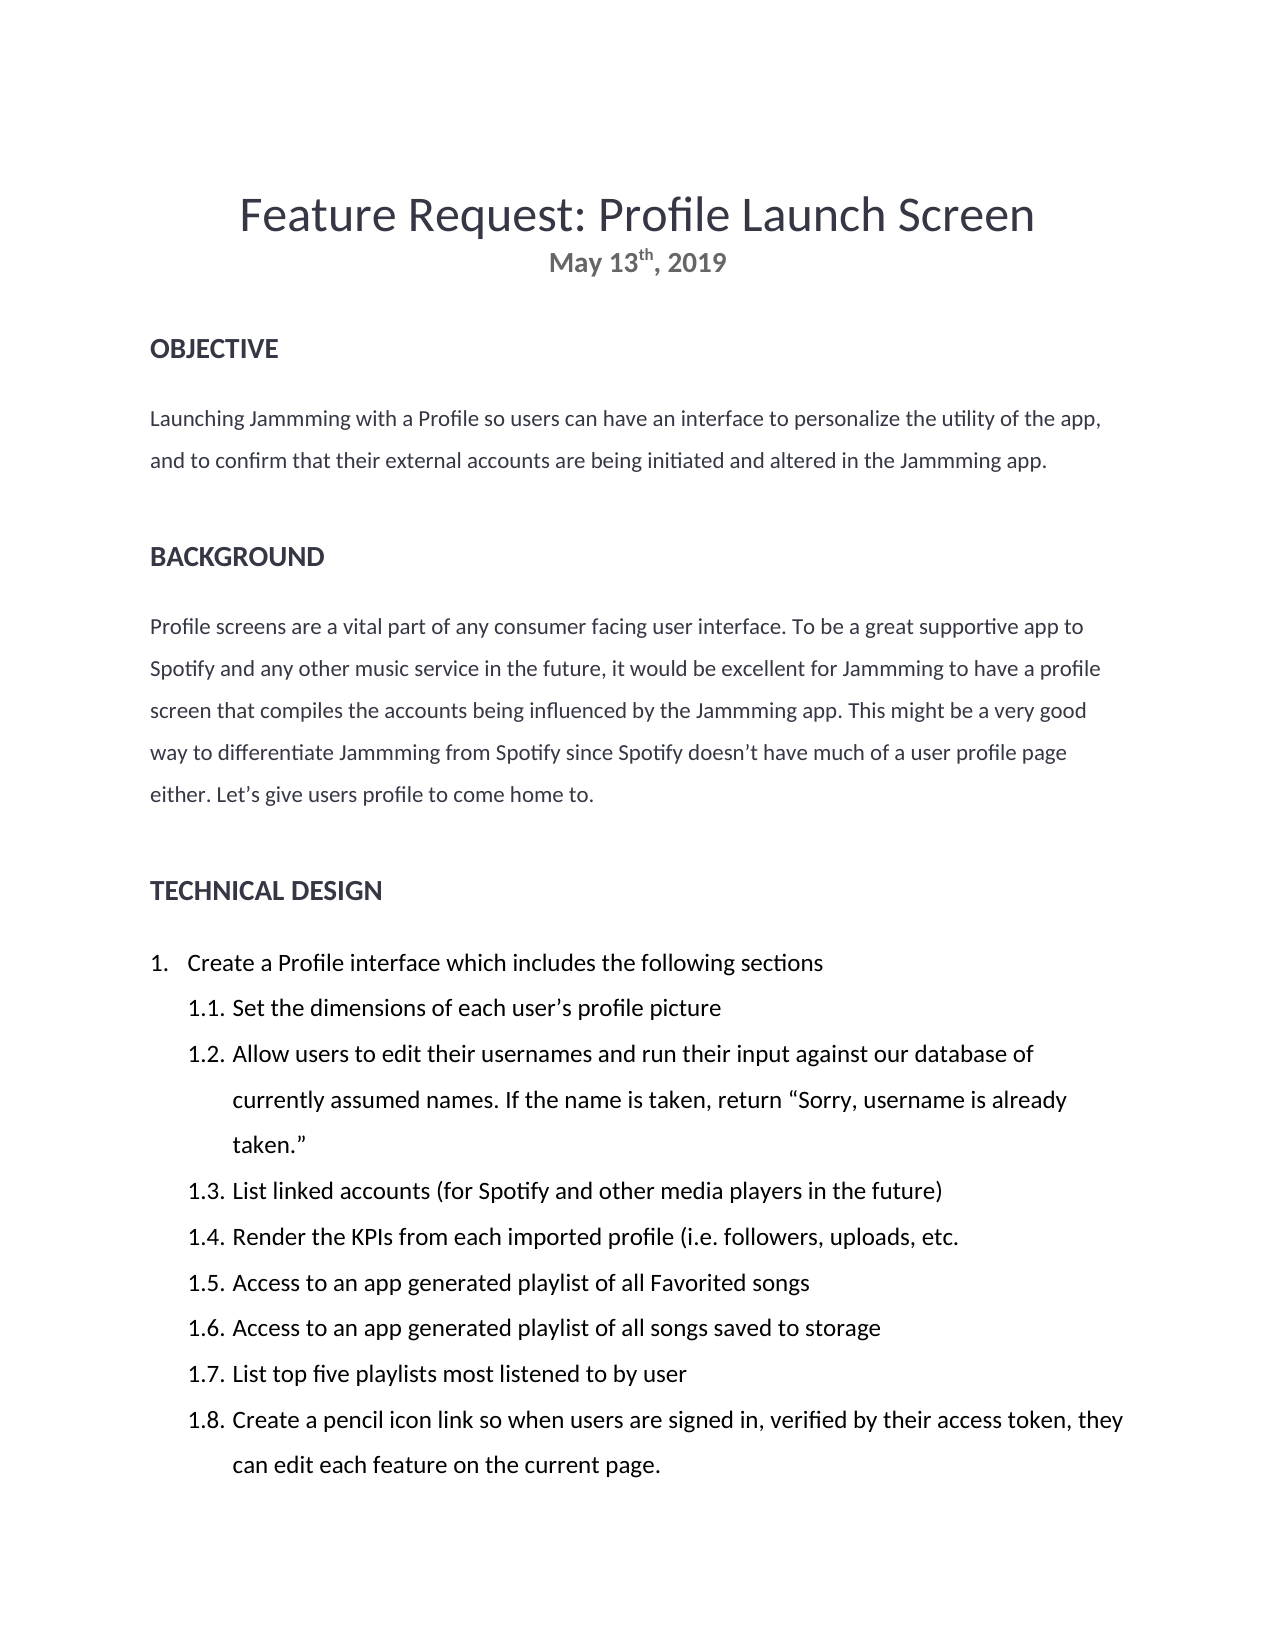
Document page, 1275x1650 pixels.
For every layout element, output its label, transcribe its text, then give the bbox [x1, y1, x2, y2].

text TECHNICAL DESIGN [150, 872, 1125, 908]
text May 13th, 2019 [150, 244, 1125, 280]
list Set the dimensions of each user’s profile picture [187, 992, 1125, 1023]
list List top five playlists most listened to by user [187, 1358, 1125, 1389]
list Access to an app generated playlist of all songs saved to storage [187, 1312, 1125, 1343]
list Render the KPIs from each imported profile (i.e. followers, uploads, etc. [187, 1221, 1125, 1252]
text OBJECTIVE [150, 330, 1125, 366]
list Access to an app generated playlist of all Favorited songs [187, 1267, 1125, 1297]
text Launching Jammming with a Profile so users can have an interface to personalize the utility of the app, and to confirm that their external accounts are being initiated and altered in the Jammming app. [150, 404, 1125, 474]
list Create a Profile interface which includes the following sections [150, 947, 1125, 977]
list List linked accounts (for Spotify and other media players in the future) [187, 1175, 1125, 1206]
text Profile screens are a vital part of any consumer facing user interface. To be a great supportive app to Spotify and any other music service in the future, it would be excellent for Jammming to have a profile screen that compiles the accounts being influenced by the Jammming app. This might be a very good way to differentiate Jammming from Spotify since Spotify doesn’t have much of a user profile page either. Let’s give users profile to come home to. [150, 612, 1125, 808]
text BACKGROUND [150, 538, 1125, 574]
list Allow users to edit their usernames and run their input against our database of currently assumed names. If the name is taken, return “Sorry, username is already taken.” [187, 1038, 1125, 1160]
text Feature Request: Profile Launch Screen [150, 183, 1125, 244]
list Create a pencil icon link so when users are signed in, verified by their access token, they can edit each feature on the current page. [187, 1404, 1125, 1480]
